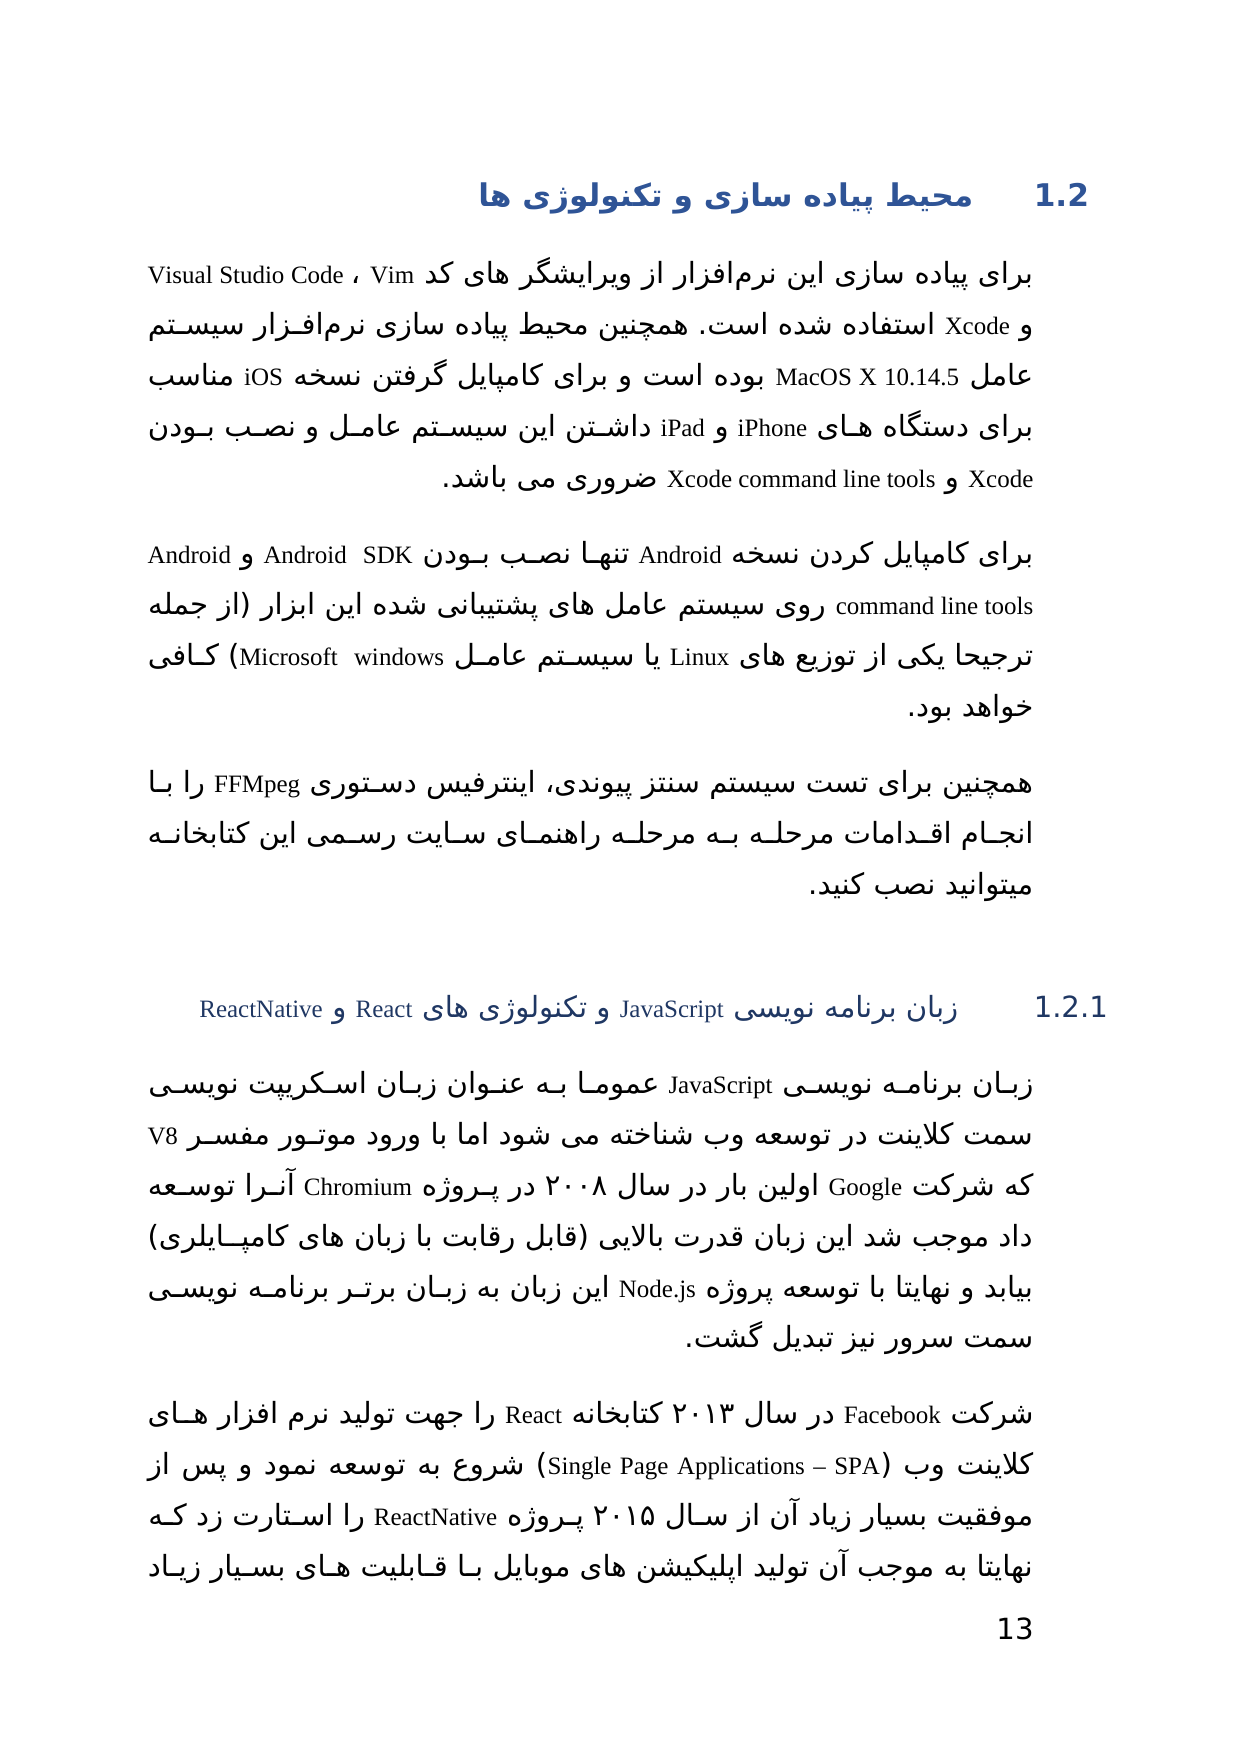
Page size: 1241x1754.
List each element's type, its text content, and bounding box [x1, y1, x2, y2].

subtitle محیط پیاده سازی و تکنولوژی ها [148, 177, 1033, 213]
text برای پیاده سازی این نرم‌افزار از ویرایشگر های کد Visual Studio Code ، Vim و Xcode استفاده شده است. همچنین محیط پیاده سازی نرم‌افزار سیستم عامل MacOS X 10.14.5 بوده است و برای کامپایل گرفتن نسخه iOS مناسب برای دستگاه های iPhone و iPad داشتن این سیستم عامل و نصب بودن Xcode و Xcode command line tools ضروری می باشد. [148, 257, 1033, 494]
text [148, 1397, 1033, 1583]
subtitle زبان برنامه نویسی JavaScript و تکنولوژی های React و ReactNative [148, 990, 1033, 1024]
text برای کامپایل کردن نسخه Android تنها نصب بودن Android SDK و Android command line tools روی سیستم عامل های پشتیبانی شده این ابزار (از جمله ترجیحا یکی از توزیع های Linux یا سیستم عامل Microsoft windows) کافی خواهد بود. [148, 536, 1033, 723]
text زبان برنامه نویسی JavaScript عموما به عنوان زبان اسکریپت نویسی سمت کلاینت در توسعه وب شناخته می شود اما با ورود موتور مفسر V8 که شرکت Google اولین بار در سال ۲۰۰۸ در پروژه Chromium آنرا توسعه داد موجب شد این زبان قدرت بالایی (قابل رقابت با زبان های کامپایلری) بیابد و نهایتا با توسعه پروژه Node.js این زبان به زبان برتر برنامه نویسی سمت سرور نیز تبدیل گشت. [148, 1066, 1033, 1355]
text همچنین برای تست سیستم سنتز پیوندی، اینترفیس دستوری FFMpeg را با انجام اقدامات مرحله به مرحله راهنمای سایت رسمی این کتابخانه میتوانید نصب کنید. [148, 765, 1033, 901]
